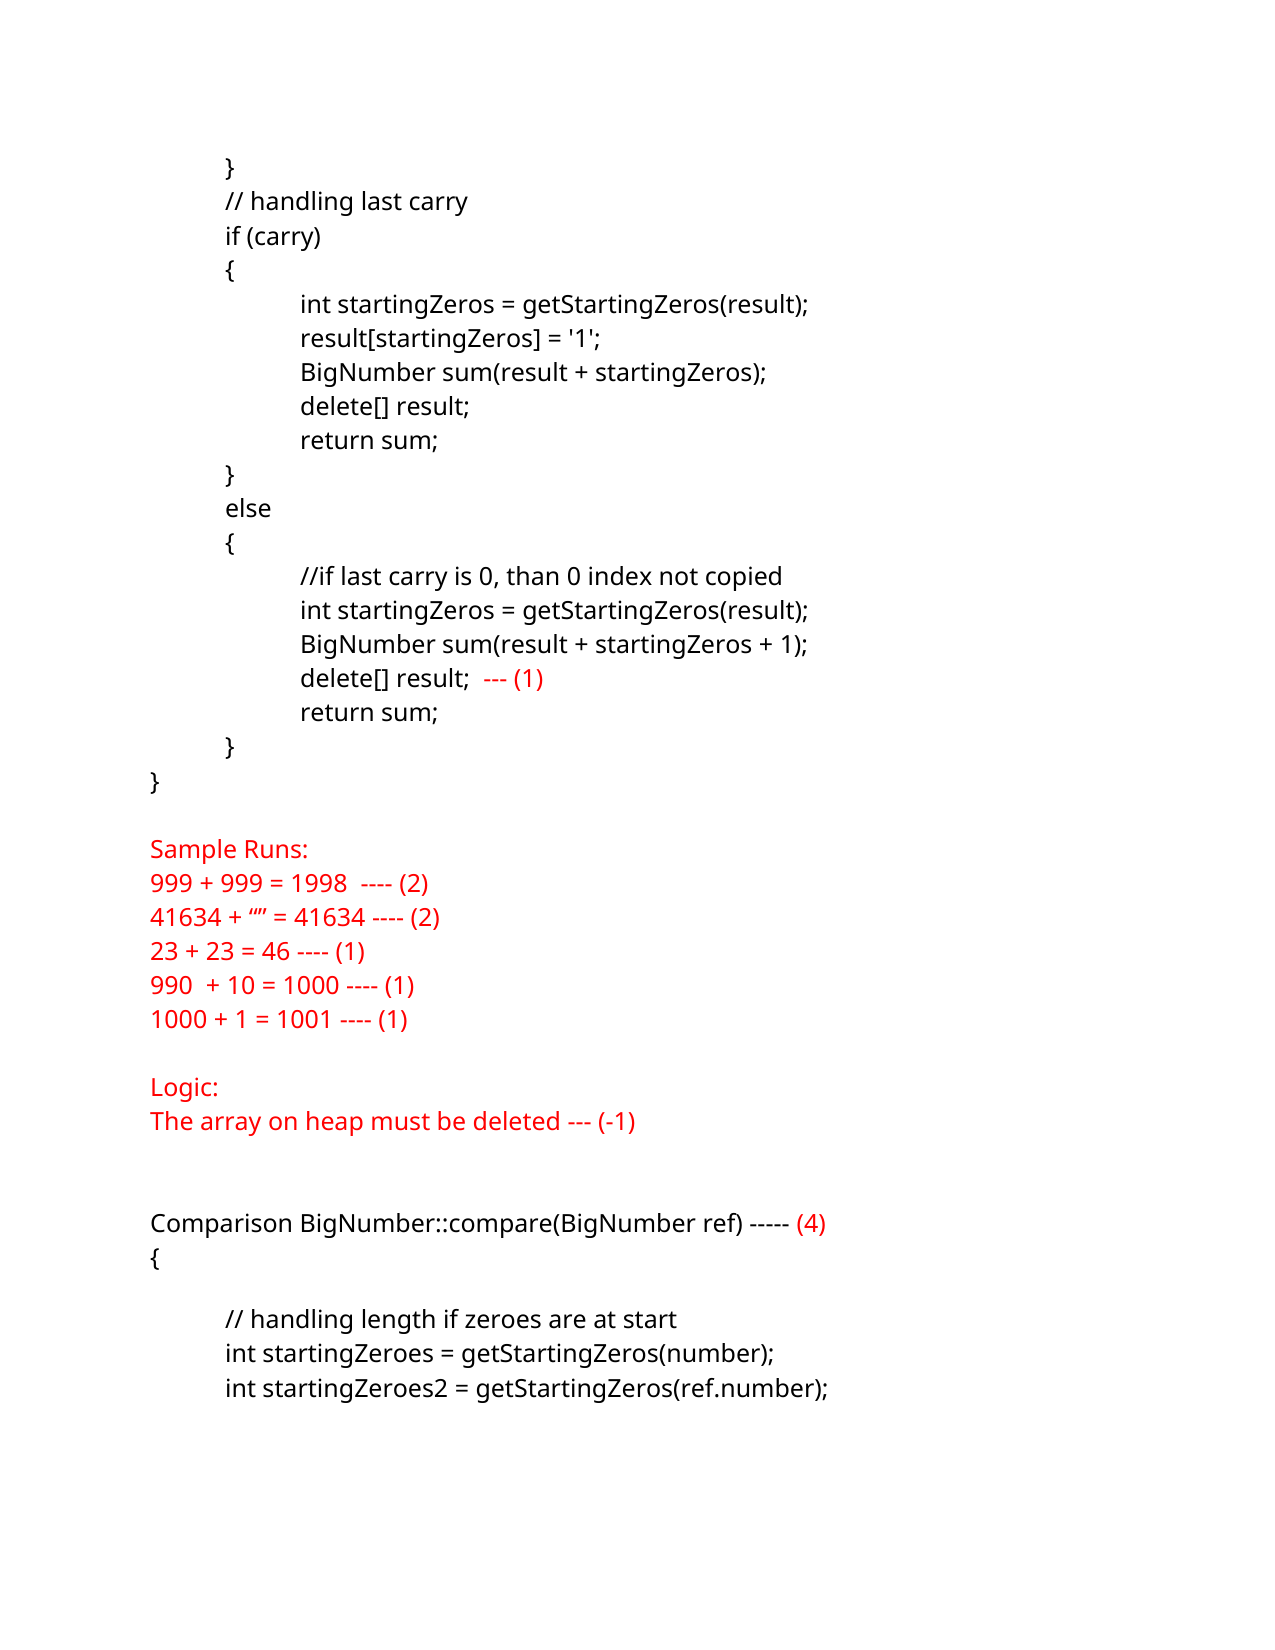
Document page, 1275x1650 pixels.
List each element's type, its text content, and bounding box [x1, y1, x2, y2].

text BigNumber sum(result + startingZeros + 1); [150, 627, 1125, 661]
text } [150, 729, 1125, 763]
text result[startingZeros] = '1'; [150, 320, 1125, 354]
text // handling last carry [150, 184, 1125, 218]
text 23 + 23 = 46 ---- (1) [150, 933, 1125, 967]
text } [150, 763, 1125, 797]
text The array on heap must be deleted --- (-1) [150, 1104, 1125, 1138]
text int startingZeros = getStartingZeros(result); [150, 286, 1125, 320]
text 999 + 999 = 1998 ---- (2) [150, 865, 1125, 899]
text return sum; [150, 422, 1125, 457]
text { [150, 252, 1125, 286]
text int startingZeros = getStartingZeros(result); [150, 593, 1125, 627]
text delete[] result; [150, 388, 1125, 422]
text Comparison BigNumber::compare(BigNumber ref) ----- (4) [150, 1206, 1125, 1240]
text if (carry) [150, 218, 1125, 252]
text { [150, 525, 1125, 559]
text 1000 + 1 = 1001 ---- (1) [150, 1002, 1125, 1036]
text Sample Runs: [150, 831, 1125, 865]
text { [150, 1240, 1125, 1274]
text //if last carry is 0, than 0 index not copied [150, 559, 1125, 593]
text } [150, 150, 1125, 184]
text int startingZeroes = getStartingZeros(number); [150, 1336, 1125, 1370]
text Logic: [150, 1070, 1125, 1104]
text int startingZeroes2 = getStartingZeros(ref.number); [150, 1370, 1125, 1404]
text 990 + 10 = 1000 ---- (1) [150, 967, 1125, 1002]
text BigNumber sum(result + startingZeros); [150, 354, 1125, 388]
text 41634 + “” = 41634 ---- (2) [150, 899, 1125, 933]
text // handling length if zeroes are at start [150, 1302, 1125, 1336]
text } [150, 457, 1125, 491]
text else [150, 491, 1125, 525]
text return sum; [150, 695, 1125, 729]
text delete[] result; --- (1) [150, 661, 1125, 695]
